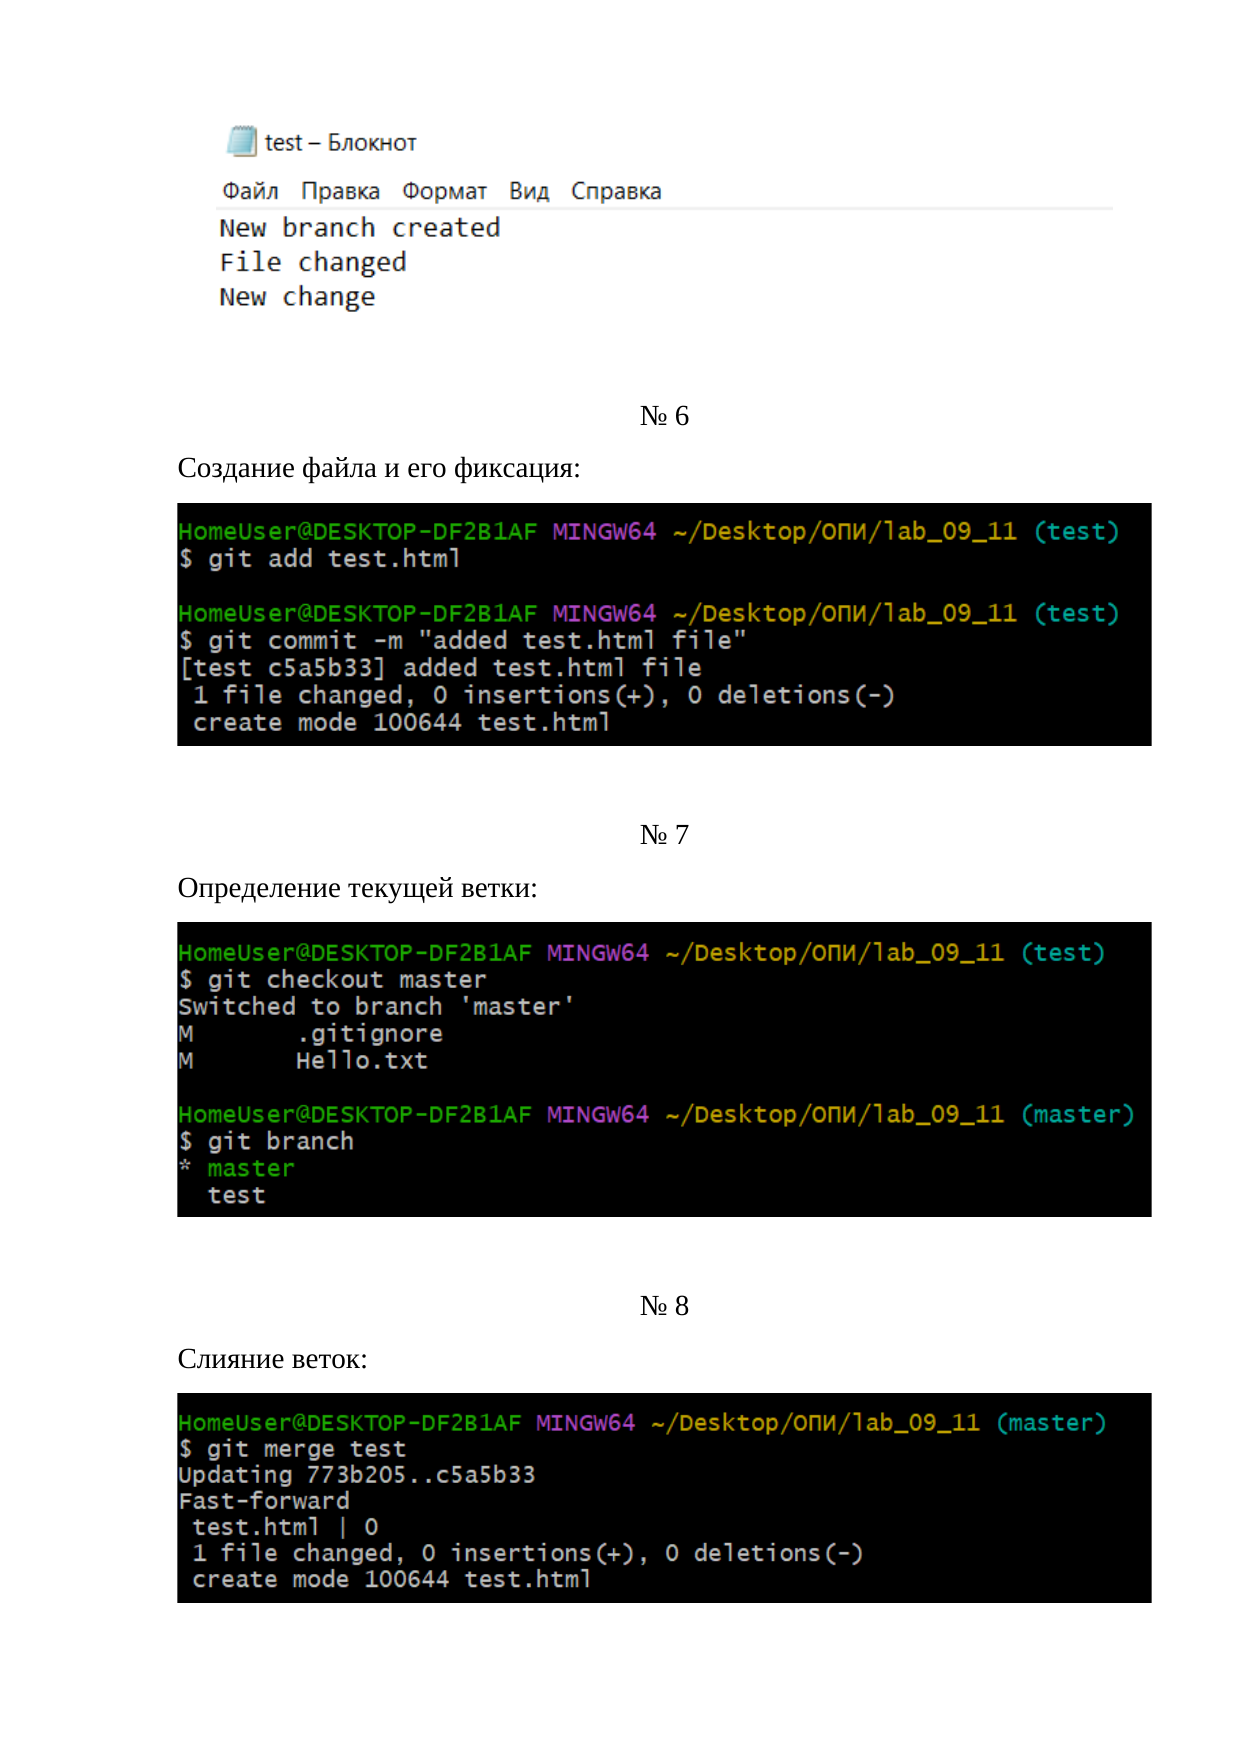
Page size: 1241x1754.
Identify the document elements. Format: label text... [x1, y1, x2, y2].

text № 7 [177, 817, 1152, 851]
text Создание файла и его фиксация: [177, 450, 1152, 484]
picture [177, 1393, 1152, 1603]
picture [216, 118, 1113, 326]
picture [177, 922, 1152, 1217]
text Определение текущей ветки: [177, 870, 1152, 903]
text № 8 [177, 1288, 1152, 1321]
text Слияние веток: [177, 1341, 1152, 1374]
text № 6 [177, 398, 1152, 431]
picture [177, 503, 1152, 746]
